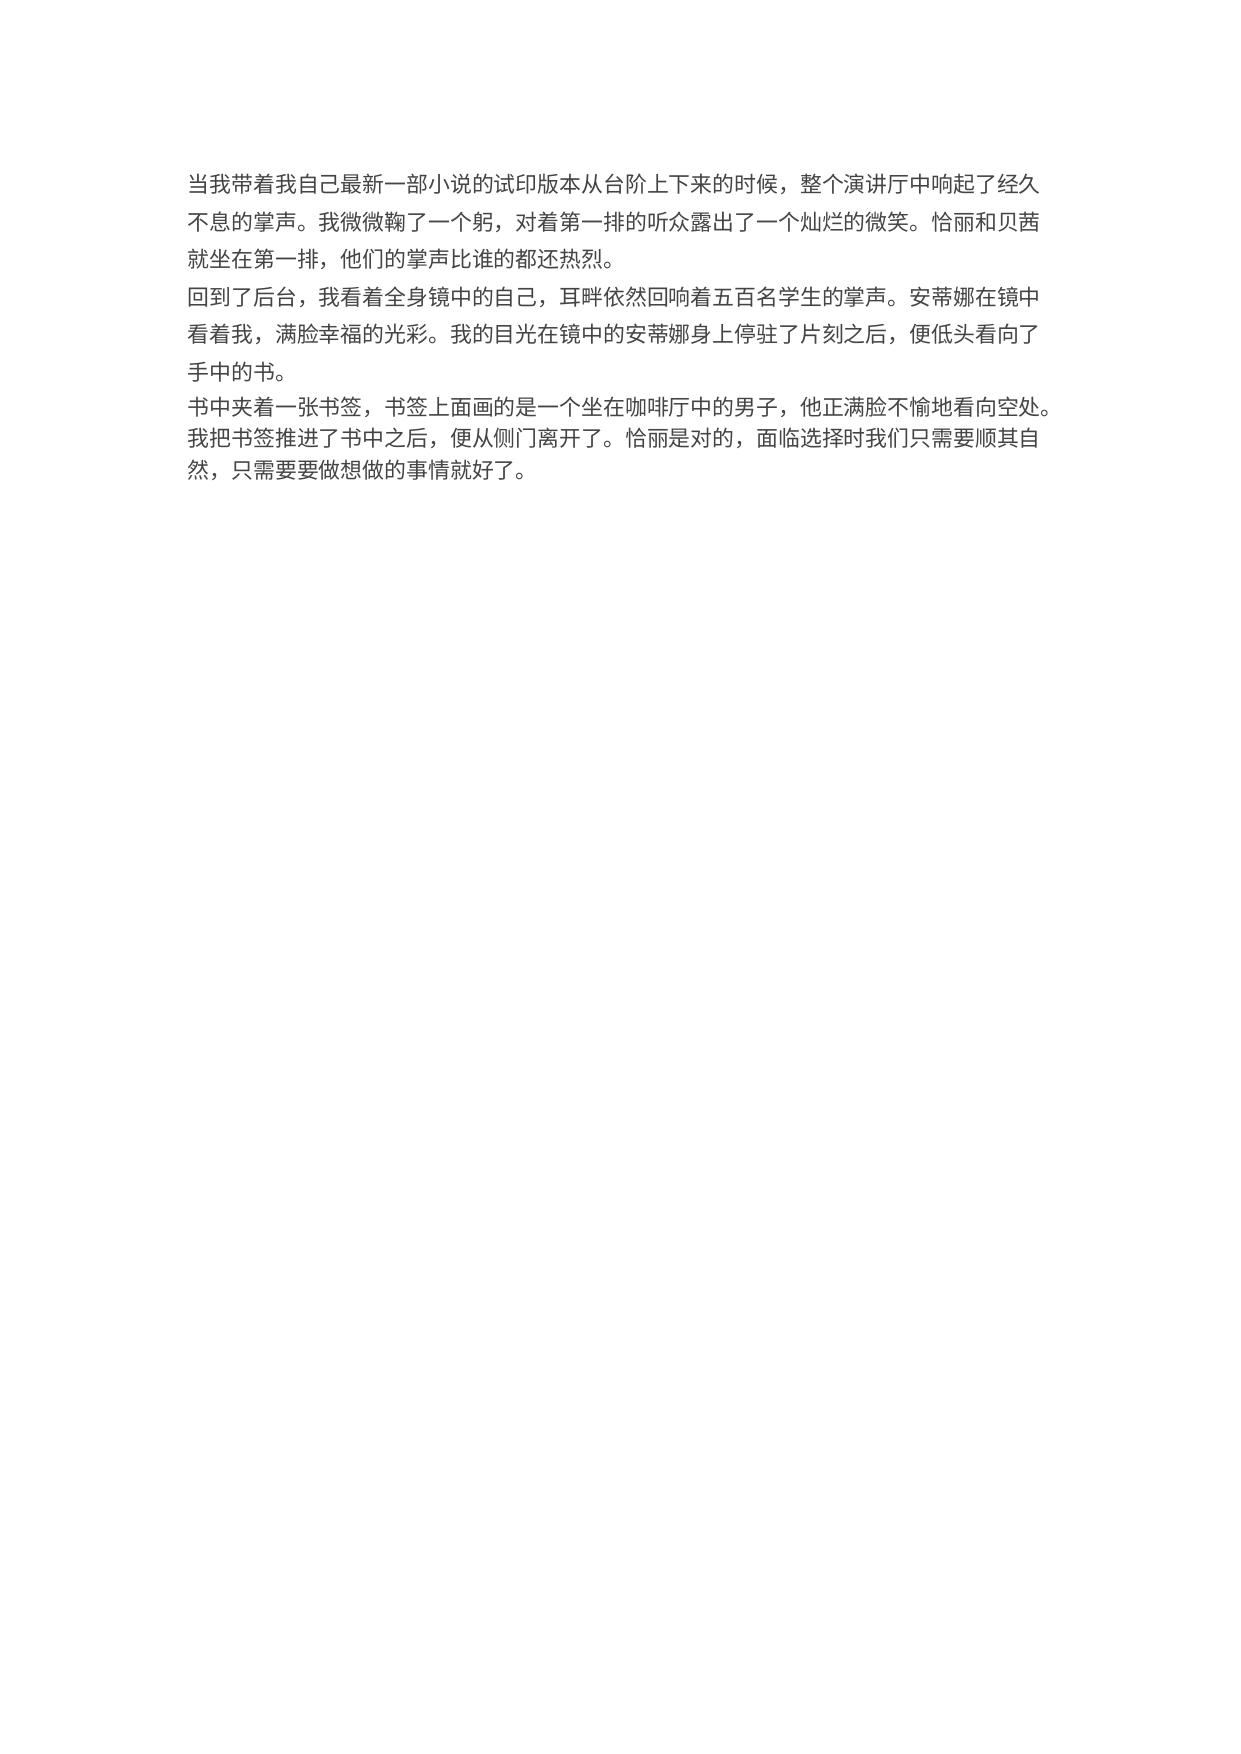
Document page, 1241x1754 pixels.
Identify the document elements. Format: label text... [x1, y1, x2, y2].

text 回到了后台，我看着全身镜中的自己，耳畔依然回响着五百名学生的掌声。安蒂娜在镜中看着我，满脸幸福的光彩。我的目光在镜中的安蒂娜身上停驻了片刻之后，便低头看向了手中的书。 [187, 277, 1053, 389]
text 当我带着我自己最新一部小说的试印版本从台阶上下来的时候，整个演讲厅中响起了经久不息的掌声。我微微鞠了一个躬，对着第一排的听众露出了一个灿烂的微笑。恰丽和贝茜就坐在第一排，他们的掌声比谁的都还热烈。 [187, 164, 1053, 277]
text 书中夹着一张书签，书签上面画的是一个坐在咖啡厅中的男子，他正满脸不愉地看向空处。我把书签推进了书中之后，便从侧门离开了。恰丽是对的，面临选择时我们只需要顺其自然，只需要要做想做的事情就好了。 [187, 389, 1053, 484]
